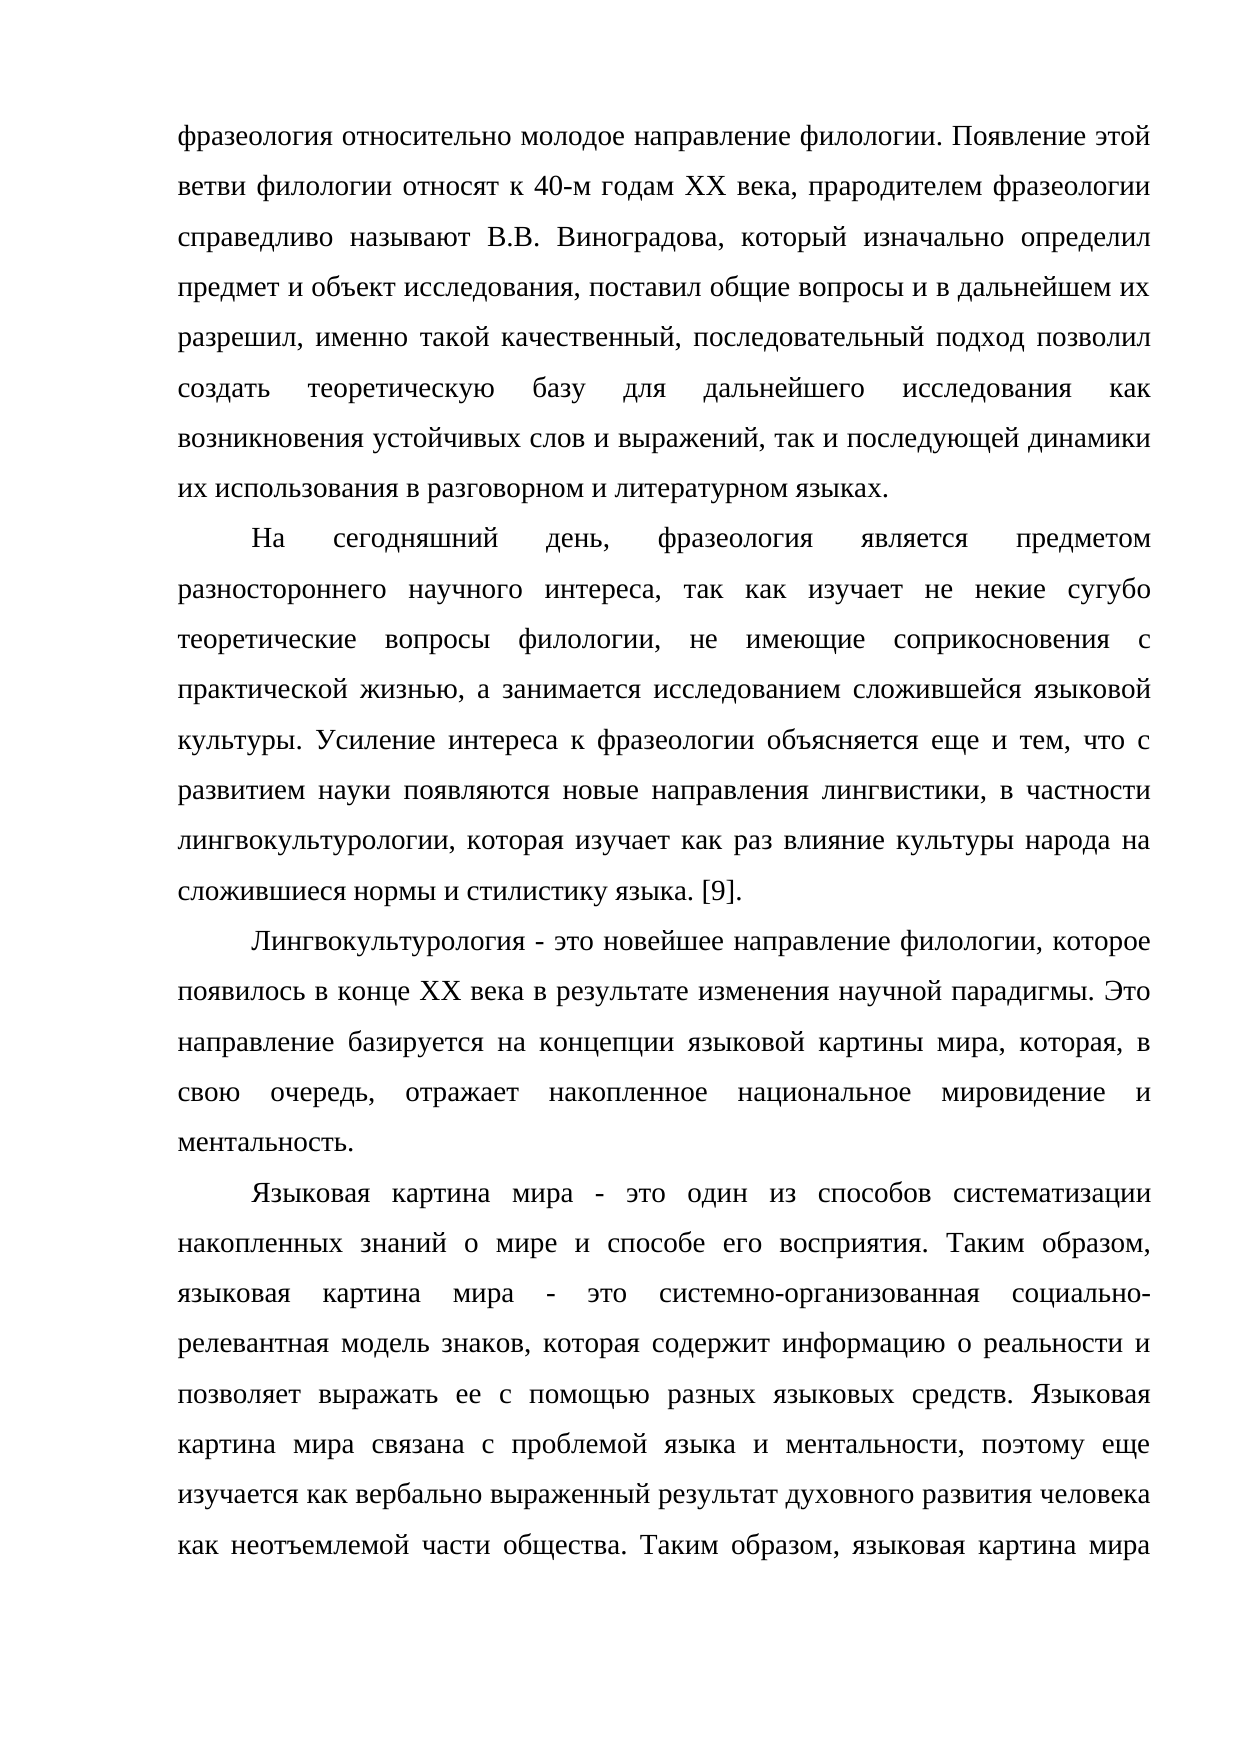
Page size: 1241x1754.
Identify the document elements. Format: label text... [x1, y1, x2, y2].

text Лингвокультурология - это новейшее направление филологии, которое появилось в конце ХХ века в результате изменения научной парадигмы. Это направление базируется на концепции языковой картины мира, которая, в свою очередь, отражает накопленное национальное мировидение и ментальность. [177, 923, 1152, 1158]
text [177, 1175, 1152, 1560]
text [177, 118, 1152, 504]
text На сегодняшний день, фразеология является предметом разностороннего научного интереса, так как изучает не некие сугубо теоретические вопросы филологии, не имеющие соприкосновения с практической жизнью, а занимается исследованием сложившейся языковой культуры. Усиление интереса к фразеологии объясняется еще и тем, что с развитием науки появляются новые направления лингвистики, в частности лингвокультурологии, которая изучает как раз влияние культуры народа на сложившиеся нормы и стилистику языка. [9]. [177, 521, 1152, 906]
